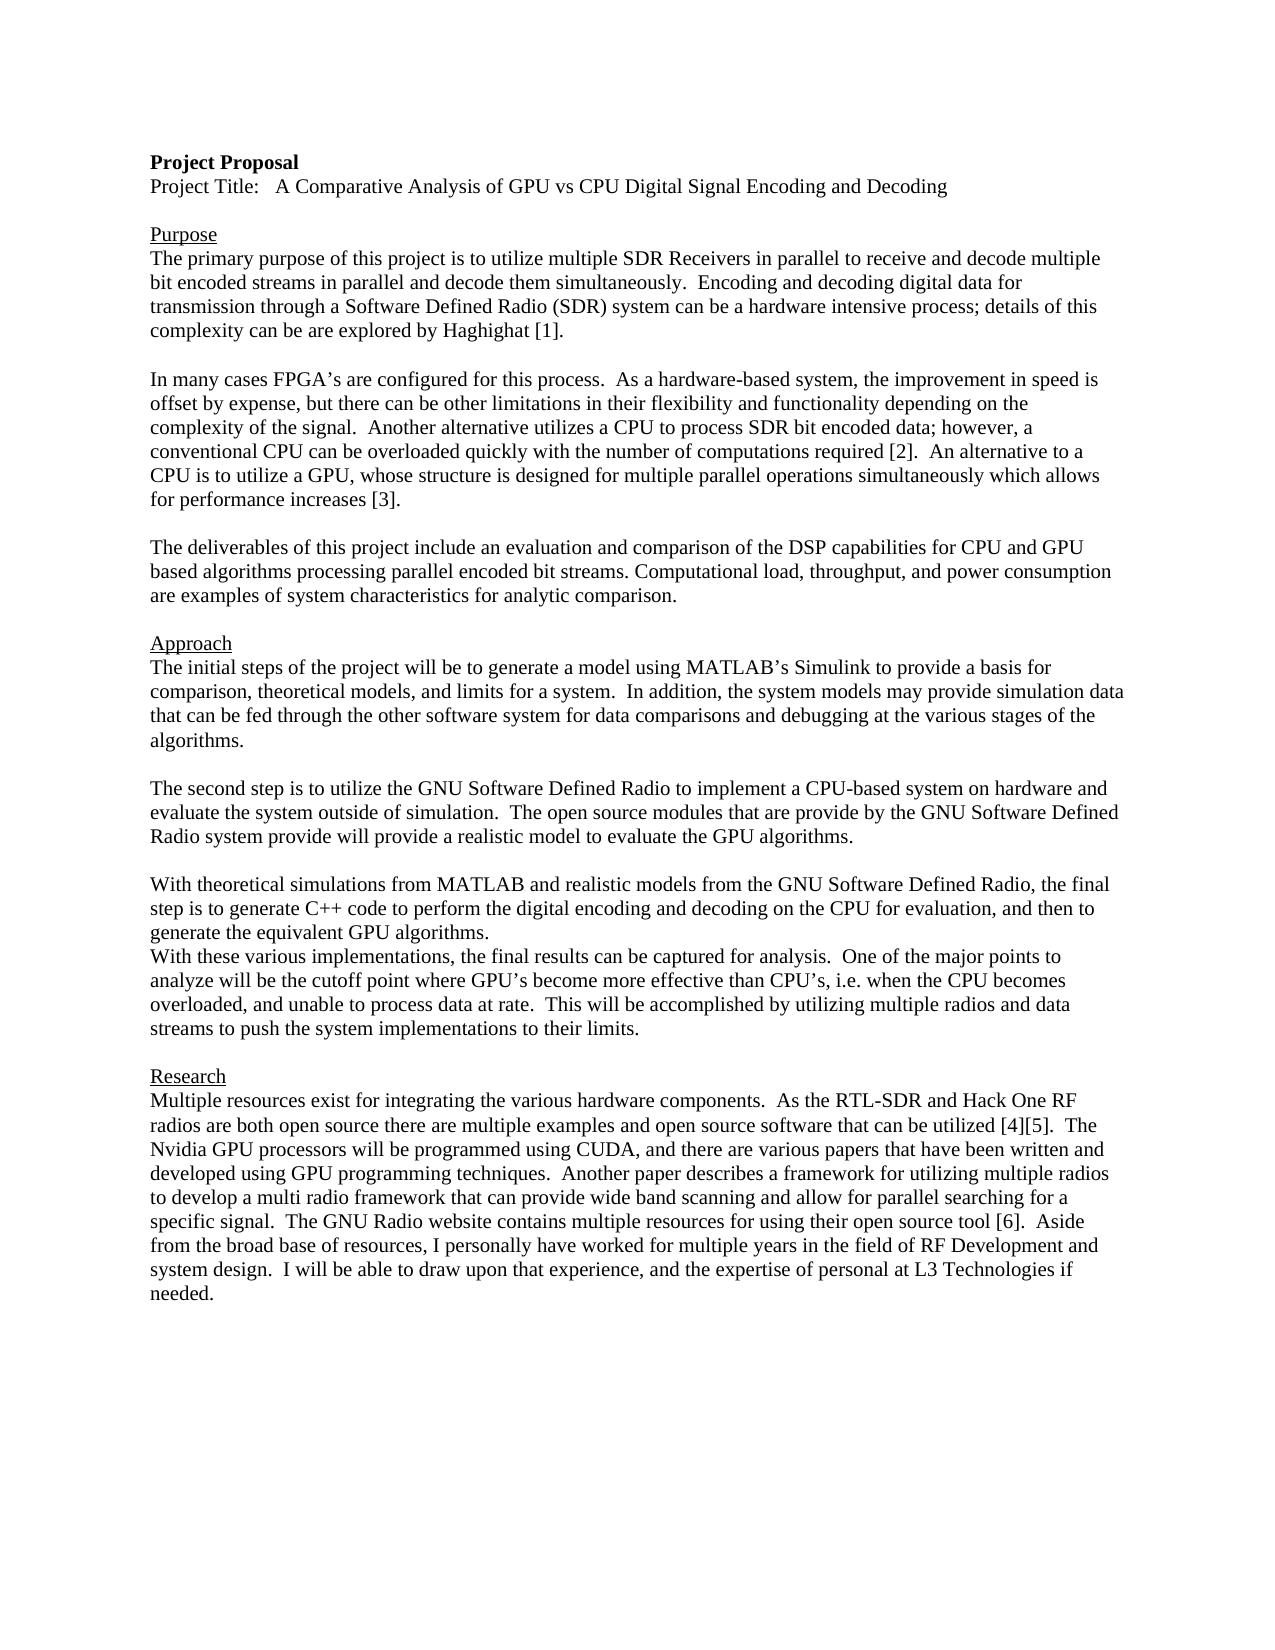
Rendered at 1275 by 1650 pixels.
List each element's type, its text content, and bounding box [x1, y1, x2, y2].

text The second step is to utilize the GNU Software Defined Radio to implement a CPU-based system on hardware and evaluate the system outside of simulation. The open source modules that are provide by the GNU Software Defined Radio system provide will provide a realistic model to evaluate the GPU algorithms. [150, 776, 1125, 848]
text In many cases FPGA’s are configured for this process. As a hardware-based system, the improvement in speed is offset by expense, but there can be other limitations in their flexibility and functionality depending on the complexity of the signal. Another alternative utilizes a CPU to process SDR bit encoded data; however, a conventional CPU can be overloaded quickly with the number of computations required [2]. An alternative to a CPU is to utilize a GPU, whose structure is designed for multiple parallel operations simultaneously which allows for performance increases [3]. [150, 367, 1125, 511]
text Project Title: A Comparative Analysis of GPU vs CPU Digital Signal Encoding and Decoding [150, 174, 1125, 198]
text The initial steps of the project will be to generate a model using MATLAB’s Simulink to provide a basis for comparison, theoretical models, and limits for a system. In addition, the system models may provide simulation data that can be fed through the other software system for data comparisons and debugging at the various stages of the algorithms. [150, 655, 1125, 752]
text Approach [150, 631, 1125, 655]
text Research [150, 1064, 1125, 1088]
text Purpose [150, 222, 1125, 246]
text Multiple resources exist for integrating the various hardware components. As the RTL-SDR and Hack One RF radios are both open source there are multiple examples and open source software that can be utilized [4][5]. The Nvidia GPU processors will be programmed using CUDA, and there are various papers that have been written and developed using GPU programming techniques. Another paper describes a framework for utilizing multiple radios to develop a multi radio framework that can provide wide band scanning and allow for parallel searching for a specific signal. The GNU Radio website contains multiple resources for using their open source tool [6]. Aside from the broad base of resources, I personally have worked for multiple years in the field of RF Development and system design. I will be able to draw upon that experience, and the expertise of personal at L3 Technologies if needed. [150, 1088, 1125, 1305]
text Project Proposal [150, 150, 1125, 174]
text With theoretical simulations from MATLAB and realistic models from the GNU Software Defined Radio, the final step is to generate C++ code to perform the digital encoding and decoding on the CPU for evaluation, and then to generate the equivalent GPU algorithms. [150, 872, 1125, 944]
text The primary purpose of this project is to utilize multiple SDR Receivers in parallel to receive and decode multiple bit encoded streams in parallel and decode them simultaneously. Encoding and decoding digital data for transmission through a Software Defined Radio (SDR) system can be a hardware intensive process; details of this complexity can be are explored by Haghighat [1]. [150, 246, 1125, 342]
text With these various implementations, the final results can be captured for analysis. One of the major points to analyze will be the cutoff point where GPU’s become more effective than CPU’s, i.e. when the CPU becomes overloaded, and unable to process data at rate. This will be accomplished by utilizing multiple radios and data streams to push the system implementations to their limits. [150, 944, 1125, 1040]
text The deliverables of this project include an evaluation and comparison of the DSP capabilities for CPU and GPU based algorithms processing parallel encoded bit streams. Computational load, throughput, and power consumption are examples of system characteristics for analytic comparison. [150, 535, 1125, 607]
